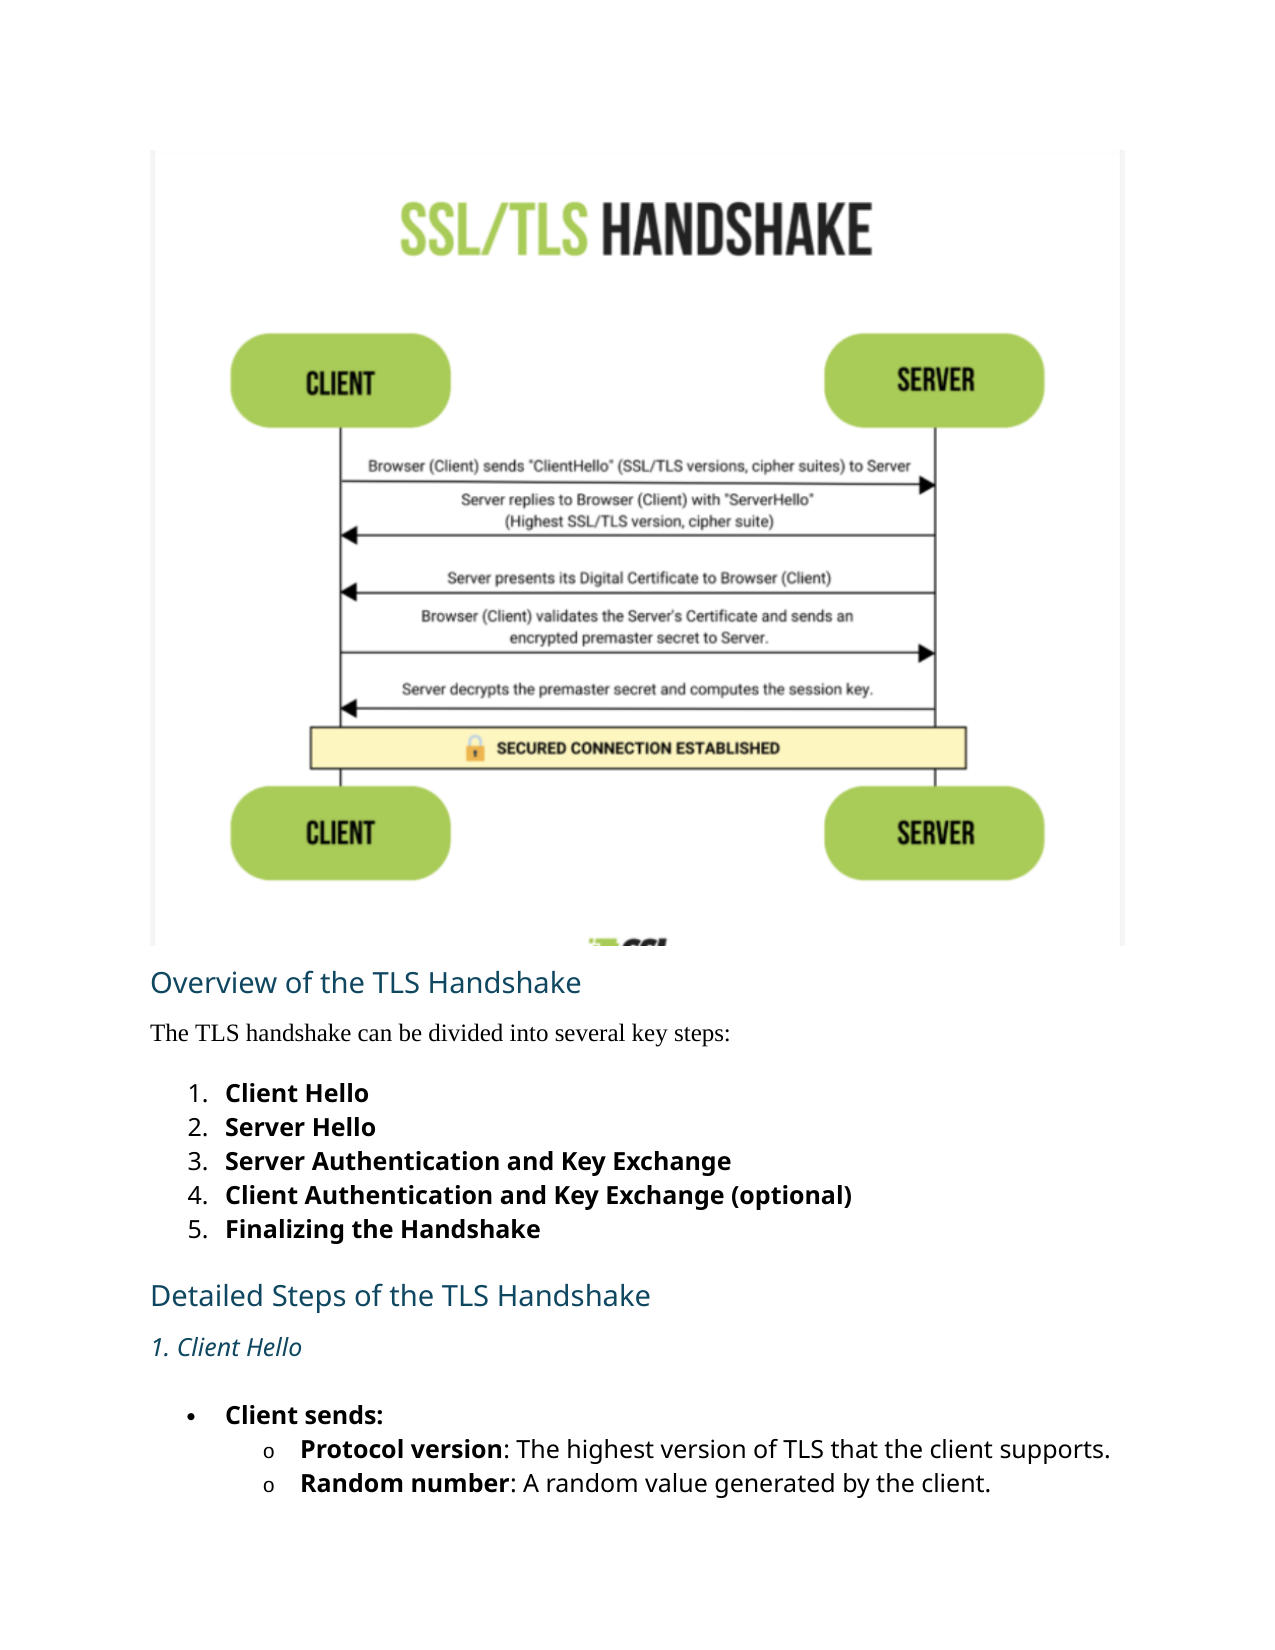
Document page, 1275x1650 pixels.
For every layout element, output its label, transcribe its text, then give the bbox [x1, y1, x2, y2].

subtitle Detailed Steps of the TLS Handshake [150, 1275, 1125, 1315]
list Server Authentication and Key Exchange [187, 1144, 1125, 1178]
subtitle Overview of the TLS Handshake [150, 962, 1125, 1002]
list Client Hello [187, 1076, 1125, 1110]
list Finalizing the Handshake [187, 1212, 1125, 1246]
list Random number: A random value generated by the client. [262, 1466, 1125, 1500]
list Protocol version: The highest version of TLS that the client supports. [262, 1432, 1125, 1466]
list Client Authentication and Key Exchange (optional) [187, 1178, 1125, 1212]
text The TLS handshake can be divided into several key steps: [150, 1018, 1125, 1047]
picture [150, 150, 1125, 946]
subtitle 1. Client Hello [150, 1329, 1125, 1363]
list Client sends: [187, 1398, 1125, 1432]
list Server Hello [187, 1110, 1125, 1144]
